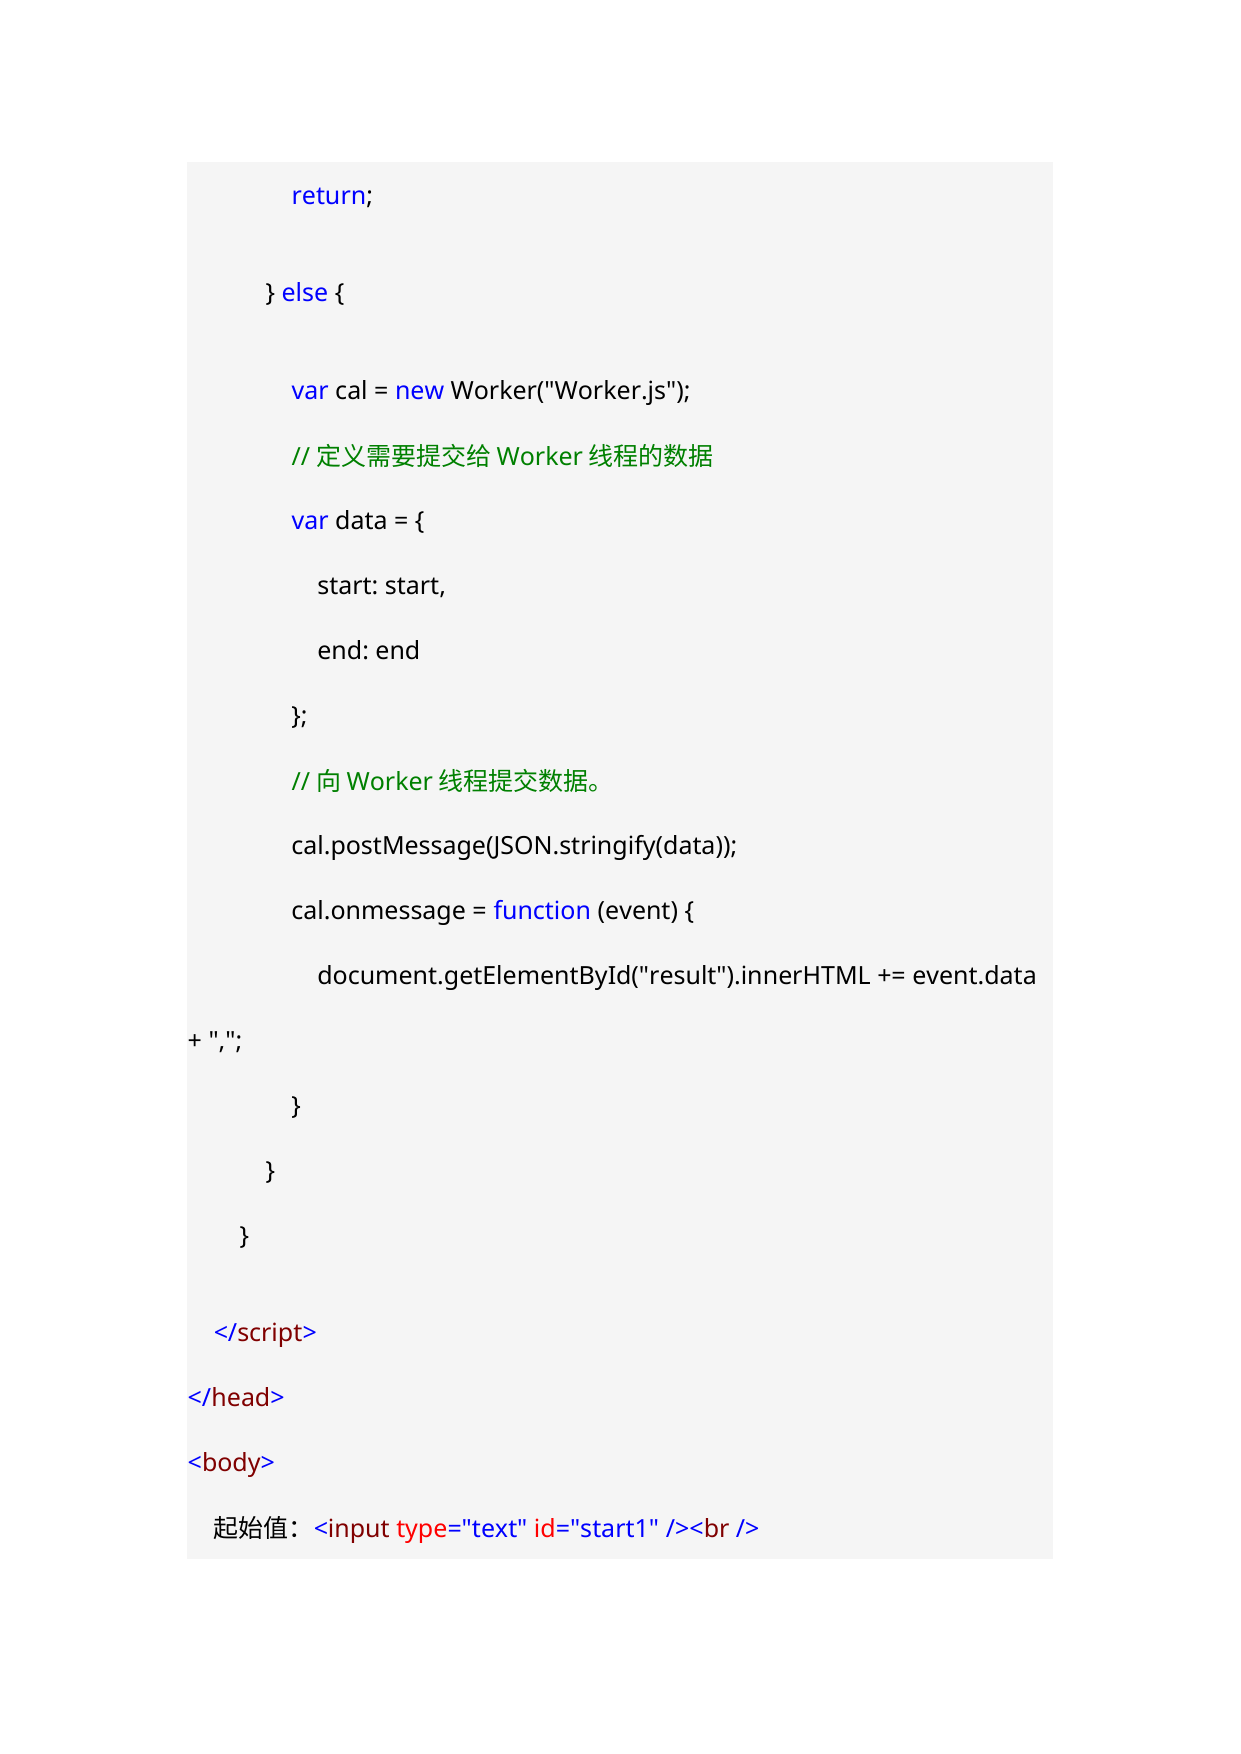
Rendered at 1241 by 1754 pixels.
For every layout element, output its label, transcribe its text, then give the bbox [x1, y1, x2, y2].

text // 定义需要提交给Worker线程的数据 [187, 422, 1053, 487]
text return; [187, 162, 1053, 227]
text end: end [187, 617, 1053, 682]
text 起始值：<input type="text" id="start1" /><br /> [187, 1494, 1053, 1559]
text document.getElementById("result").innerHTML += event.data + ","; [187, 942, 1053, 1072]
text cal.onmessage = function (event) { [187, 877, 1053, 942]
text </script> [187, 1299, 1053, 1364]
text } [187, 1072, 1053, 1137]
text var cal = new Worker("Worker.js"); [187, 357, 1053, 422]
text start: start, [187, 552, 1053, 617]
text var data = { [187, 487, 1053, 552]
text <body> [187, 1429, 1053, 1494]
text }; [187, 682, 1053, 747]
text } else { [187, 259, 1053, 324]
text } [187, 1202, 1053, 1267]
text </head> [187, 1364, 1053, 1429]
text } [187, 1137, 1053, 1202]
text cal.postMessage(JSON.stringify(data)); [187, 812, 1053, 877]
text // 向Worker线程提交数据。 [187, 747, 1053, 812]
